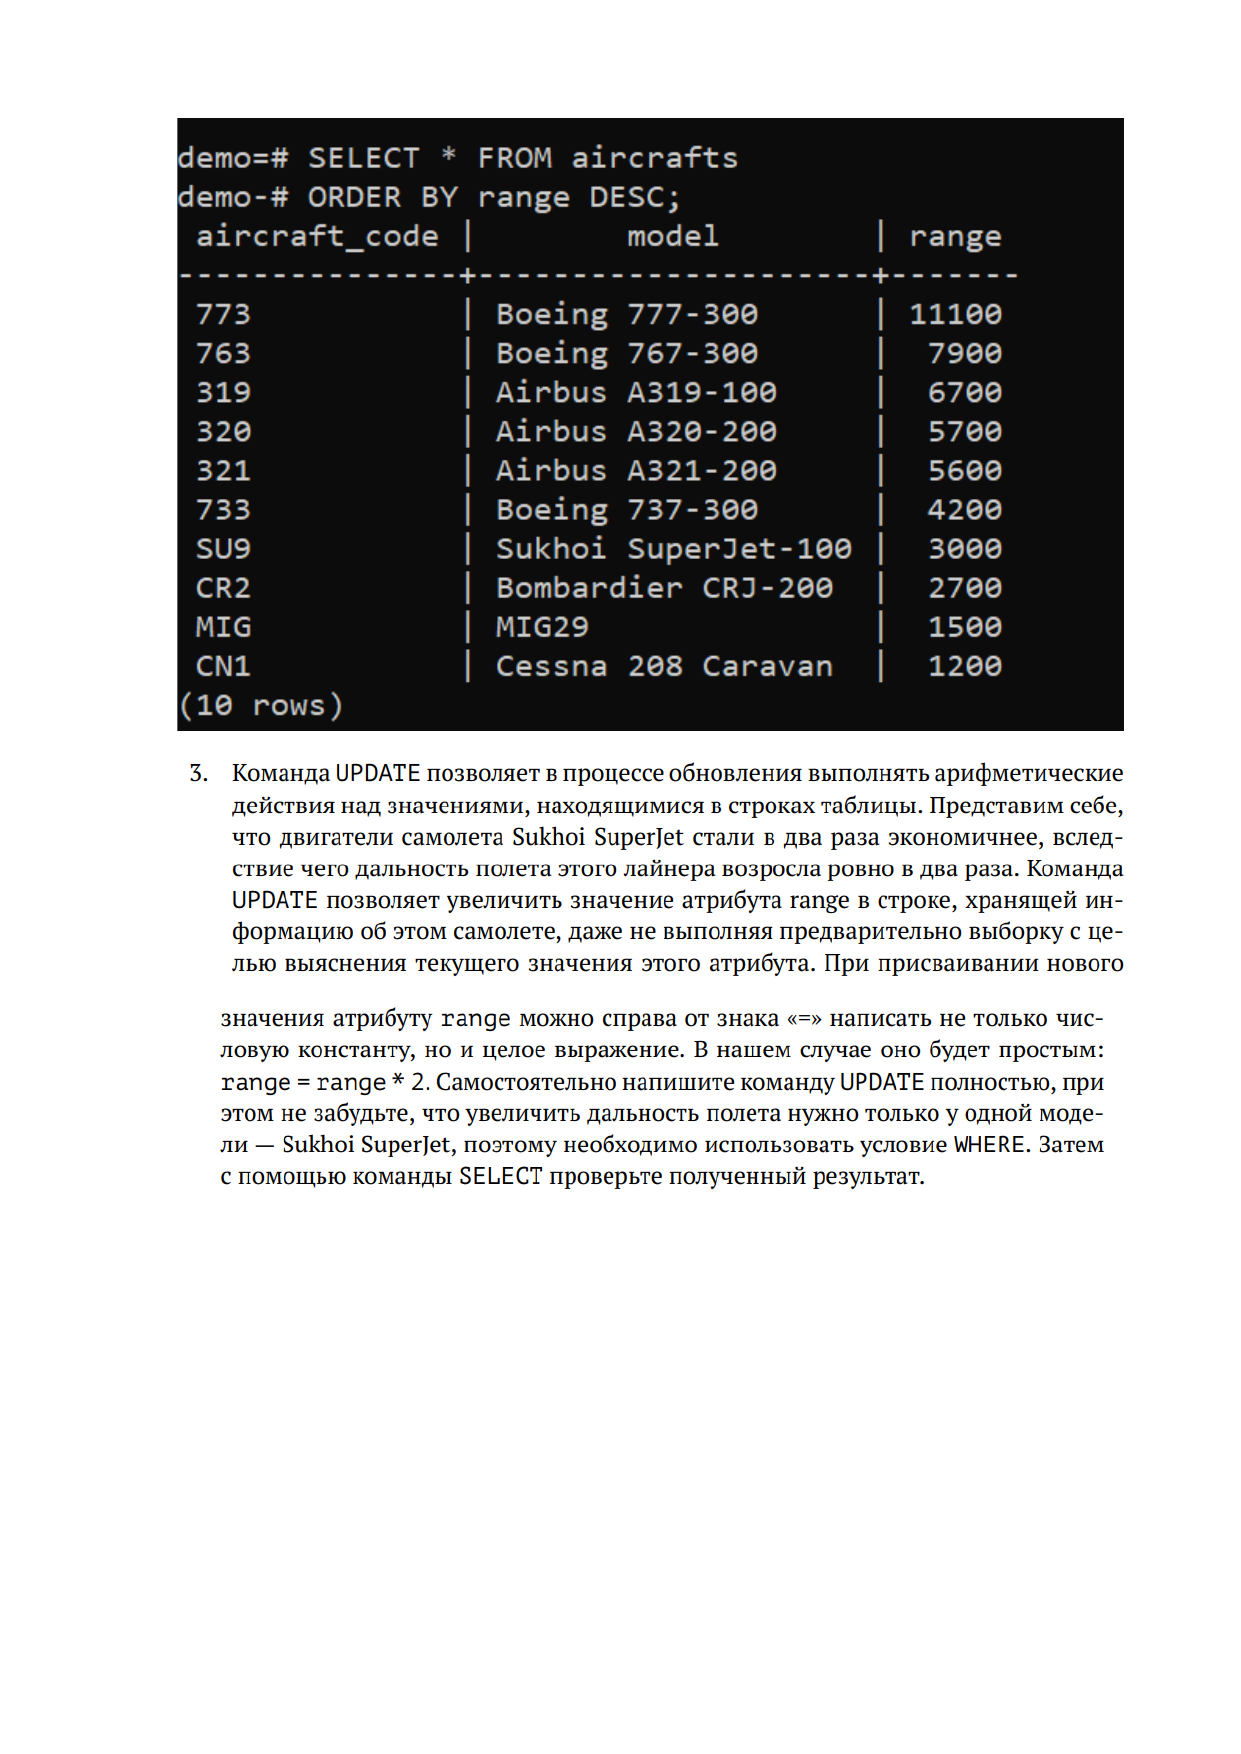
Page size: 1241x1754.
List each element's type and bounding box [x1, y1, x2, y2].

picture [177, 118, 1124, 731]
picture [177, 1000, 1112, 1197]
picture [177, 747, 1152, 984]
